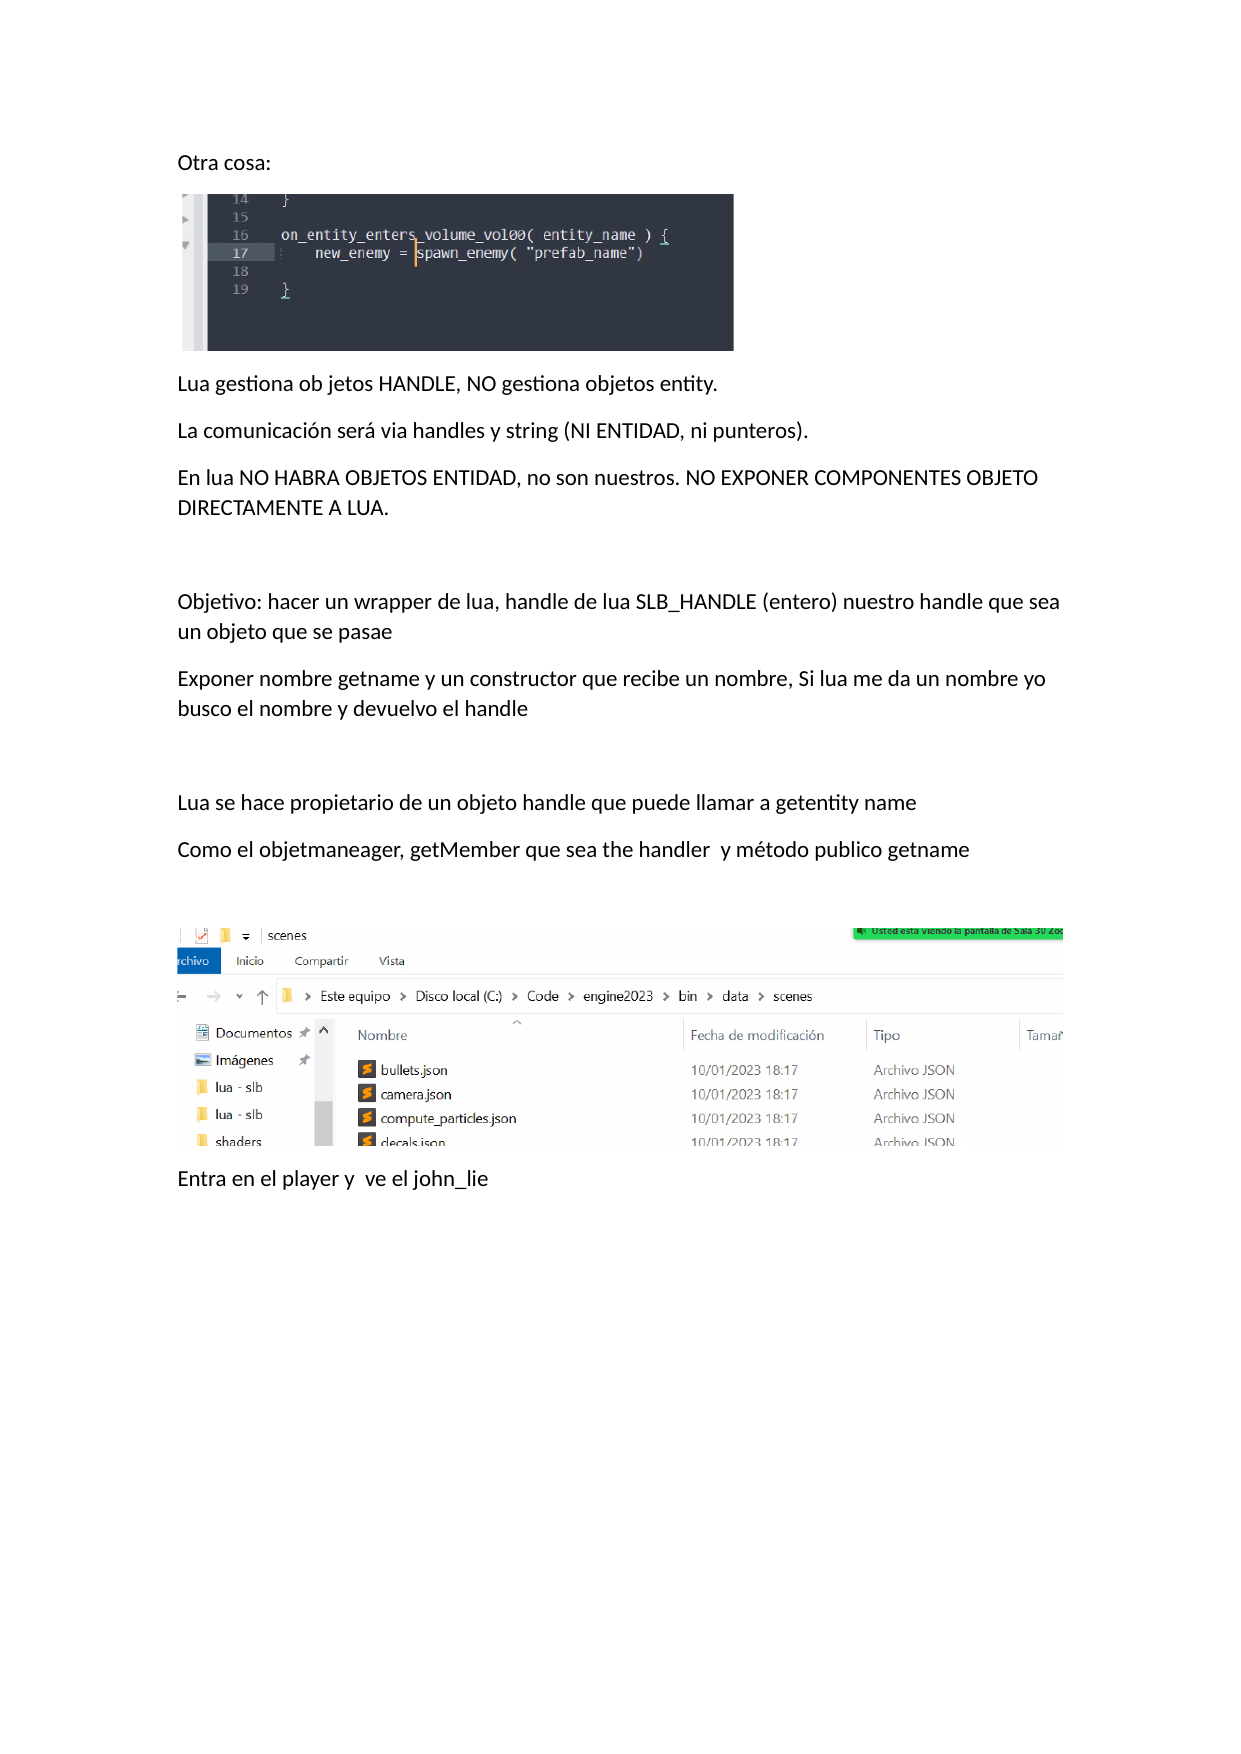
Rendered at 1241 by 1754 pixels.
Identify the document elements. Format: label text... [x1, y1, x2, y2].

text Lua gestiona ob jetos HANDLE, NO gestiona objetos entity. [177, 369, 1063, 397]
picture [182, 194, 734, 351]
text Como el objetmaneager, getMember que sea the handler y método publico getname [177, 835, 1063, 863]
text En lua NO HABRA OBJETOS ENTIDAD, no son nuestros. NO EXPONER COMPONENTES OBJETO DIRECTAMENTE A LUA. [177, 463, 1063, 521]
text La comunicación será via handles y string (NI ENTIDAD, ni punteros). [177, 416, 1063, 444]
picture [177, 928, 1063, 1146]
text Lua se hace propietario de un objeto handle que puede llamar a getentity name [177, 788, 1063, 816]
text Entra en el player y ve el john_lie [177, 1164, 1063, 1192]
text Objetivo: hacer un wrapper de lua, handle de lua SLB_HANDLE (entero) nuestro handle que sea un objeto que se pasae [177, 587, 1063, 645]
text Exponer nombre getname y un constructor que recibe un nombre, Si lua me da un nombre yo busco el nombre y devuelvo el handle [177, 664, 1063, 722]
text Otra cosa: [177, 148, 1063, 176]
